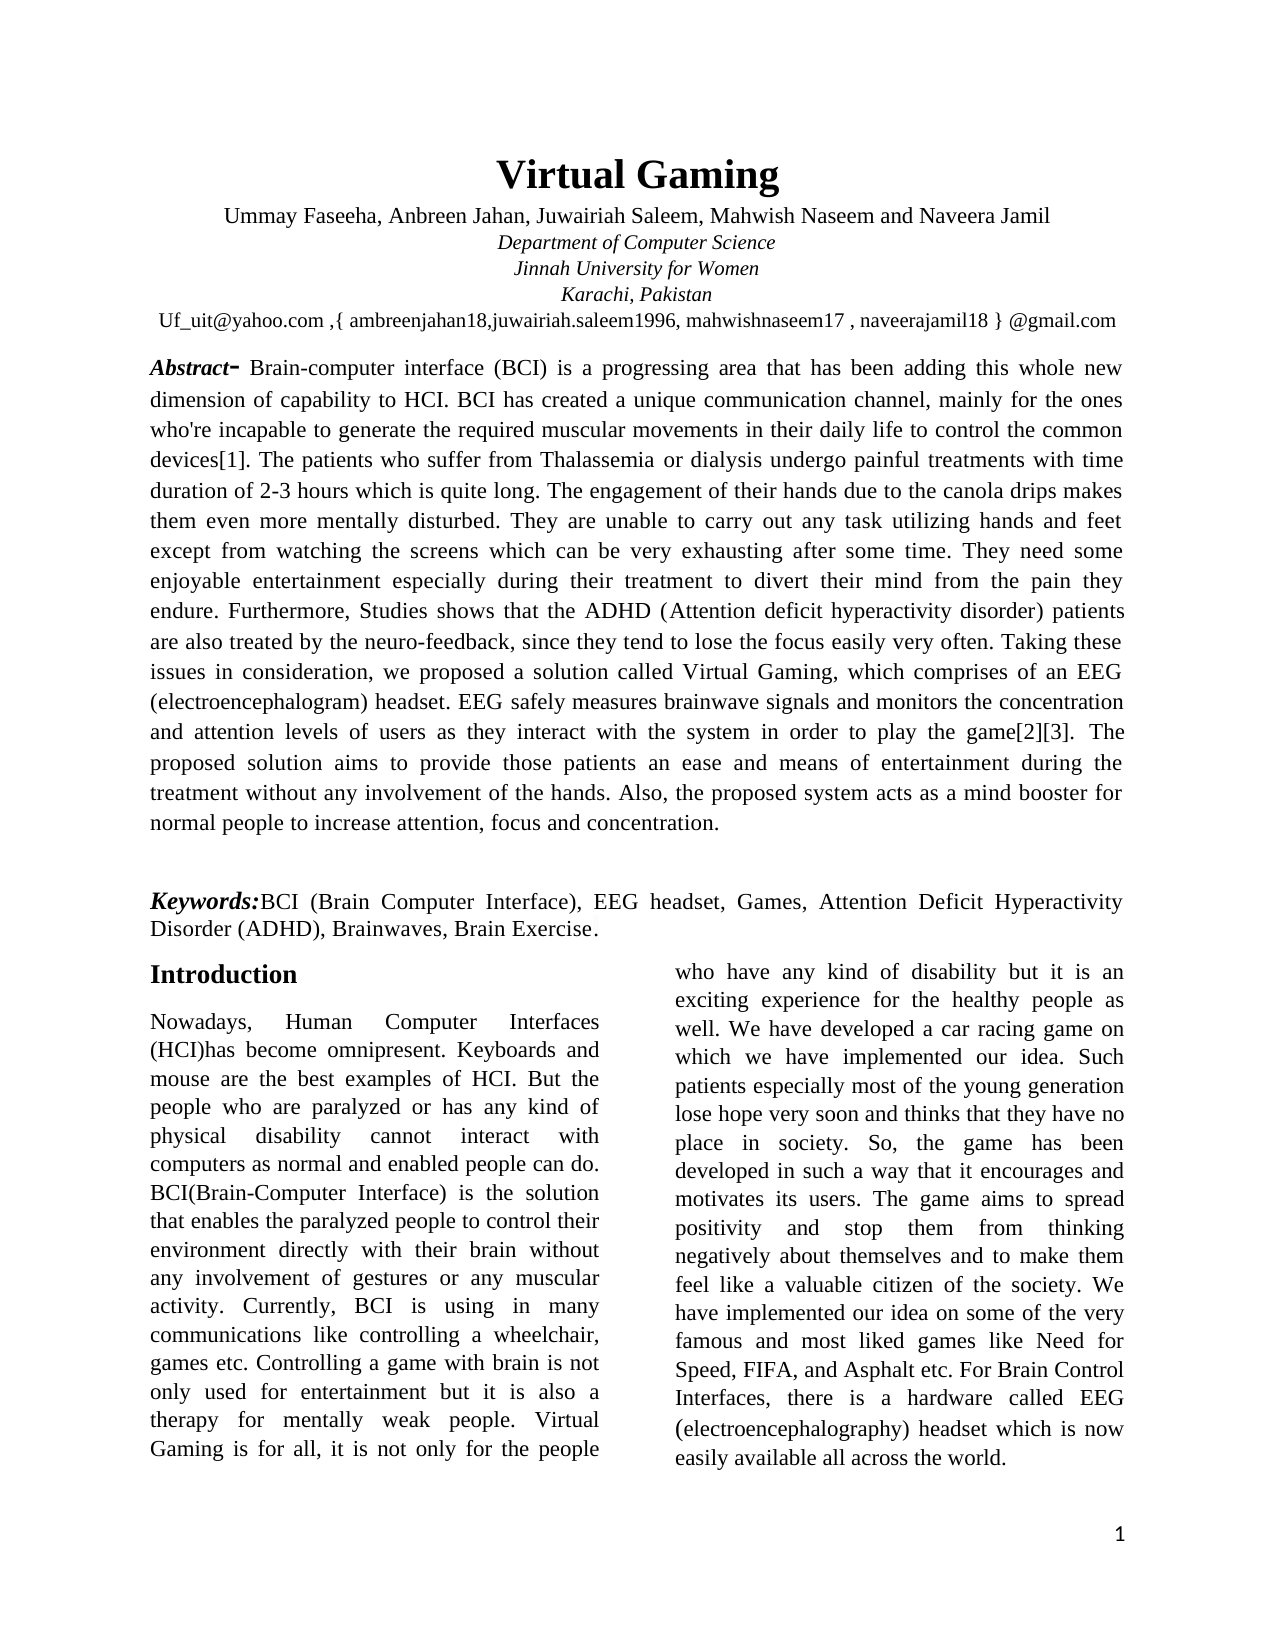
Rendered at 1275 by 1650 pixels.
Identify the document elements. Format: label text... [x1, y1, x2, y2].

text Virtual Gaming [150, 150, 1125, 198]
text Keywords:BCI (Brain Computer Interface), EEG headset, Games, Attention Deficit Hyperactivity Disorder (ADHD), Brainwaves, Brain Exercise. [150, 886, 1125, 941]
text Jinnah University for Women [150, 256, 1125, 280]
text Uf_uit@yahoo.com ,{ ambreenjahan18,juwairiah.saleem1996, mahwishnaseem17 , naveerajamil18 } @gmail.com [150, 308, 1125, 332]
text Abstract- Brain-computer interface (BCI) is a progressing area that has been adding this whole new dimension of capability to HCI. BCI has created a unique communication channel, mainly for the ones who're incapable to generate the required muscular movements in their daily life to control the common devices[1]. The patients who suffer from Thalassemia or dialysis undergo painful treatments with time duration of 2-3 hours which is quite long. The engagement of their hands due to the canola drips makes them even more mentally disturbed. They are unable to carry out any task utilizing hands and feet except from watching the screens which can be very exhausting after some time. They need some enjoyable entertainment especially during their treatment to divert their mind from the pain they endure. Furthermore, Studies shows that the ADHD (Attention deficit hyperactivity disorder) patients are also treated by the neuro-feedback, since they tend to lose the focus easily very often. Taking these issues in consideration, we proposed a solution called Virtual Gaming, which comprises of an EEG (electroencephalogram) headset. EEG safely measures brainwave signals and monitors the concentration and attention levels of users as they interact with the system in order to play the game[2][3]. The proposed solution aims to provide those patients an ease and means of entertainment during the treatment without any involvement of the hands. Also, the proposed system acts as a mind booster for normal people to increase attention, focus and concentration. [150, 344, 1125, 835]
text Department of Computer Science [150, 230, 1125, 254]
text Ummay Faseeha, Anbreen Jahan, Juwairiah Saleem, Mahwish Naseem and Naveera Jamil [150, 202, 1125, 228]
text Karachi, Pakistan [150, 282, 1125, 306]
text Nowadays, Human Computer Interfaces (HCI)has become omnipresent. Keyboards and mouse are the best examples of HCI. But the people who are paralyzed or has any kind of physical disability cannot interact with computers as normal and enabled people can do. BCI(Brain-Computer Interface) is the solution that enables the paralyzed people to control their environment directly with their brain without any involvement of gestures or any muscular activity. Currently, BCI is using in many communications like controlling a wheelchair, games etc. Controlling a game with brain is not only used for entertainment but it is also a therapy for mentally weak people. Virtual Gaming is for all, it is not only for the people who have any kind of disability but it is an exciting experience for the healthy people as well. We have developed a car racing game on which we have implemented our idea. Such patients especially most of the young generation lose hope very soon and thinks that they have no place in society. So, the game has been developed in such a way that it encourages and motivates its users. The game aims to spread positivity and stop them from thinking negatively about themselves and to make them feel like a valuable citizen of the society. We have implemented our idea on some of the very famous and most liked games like Need for Speed, FIFA, and Asphalt etc. For Brain Control Interfaces, there is a hardware called EEG (electroencephalography) headset which is now easily available all across the world. [150, 1008, 600, 1461]
text Nowadays, Human Computer Interfaces (HCI)has become omnipresent. Keyboards and mouse are the best examples of HCI. But the people who are paralyzed or has any kind of physical disability cannot interact with computers as normal and enabled people can do. BCI(Brain-Computer Interface) is the solution that enables the paralyzed people to control their environment directly with their brain without any involvement of gestures or any muscular activity. Currently, BCI is using in many communications like controlling a wheelchair, games etc. Controlling a game with brain is not only used for entertainment but it is also a therapy for mentally weak people. Virtual Gaming is for all, it is not only for the people who have any kind of disability but it is an exciting experience for the healthy people as well. We have developed a car racing game on which we have implemented our idea. Such patients especially most of the young generation lose hope very soon and thinks that they have no place in society. So, the game has been developed in such a way that it encourages and motivates its users. The game aims to spread positivity and stop them from thinking negatively about themselves and to make them feel like a valuable citizen of the society. We have implemented our idea on some of the very famous and most liked games like Need for Speed, FIFA, and Asphalt etc. For Brain Control Interfaces, there is a hardware called EEG (electroencephalography) headset which is now easily available all across the world. [675, 958, 1125, 1470]
text Introduction [150, 958, 600, 989]
